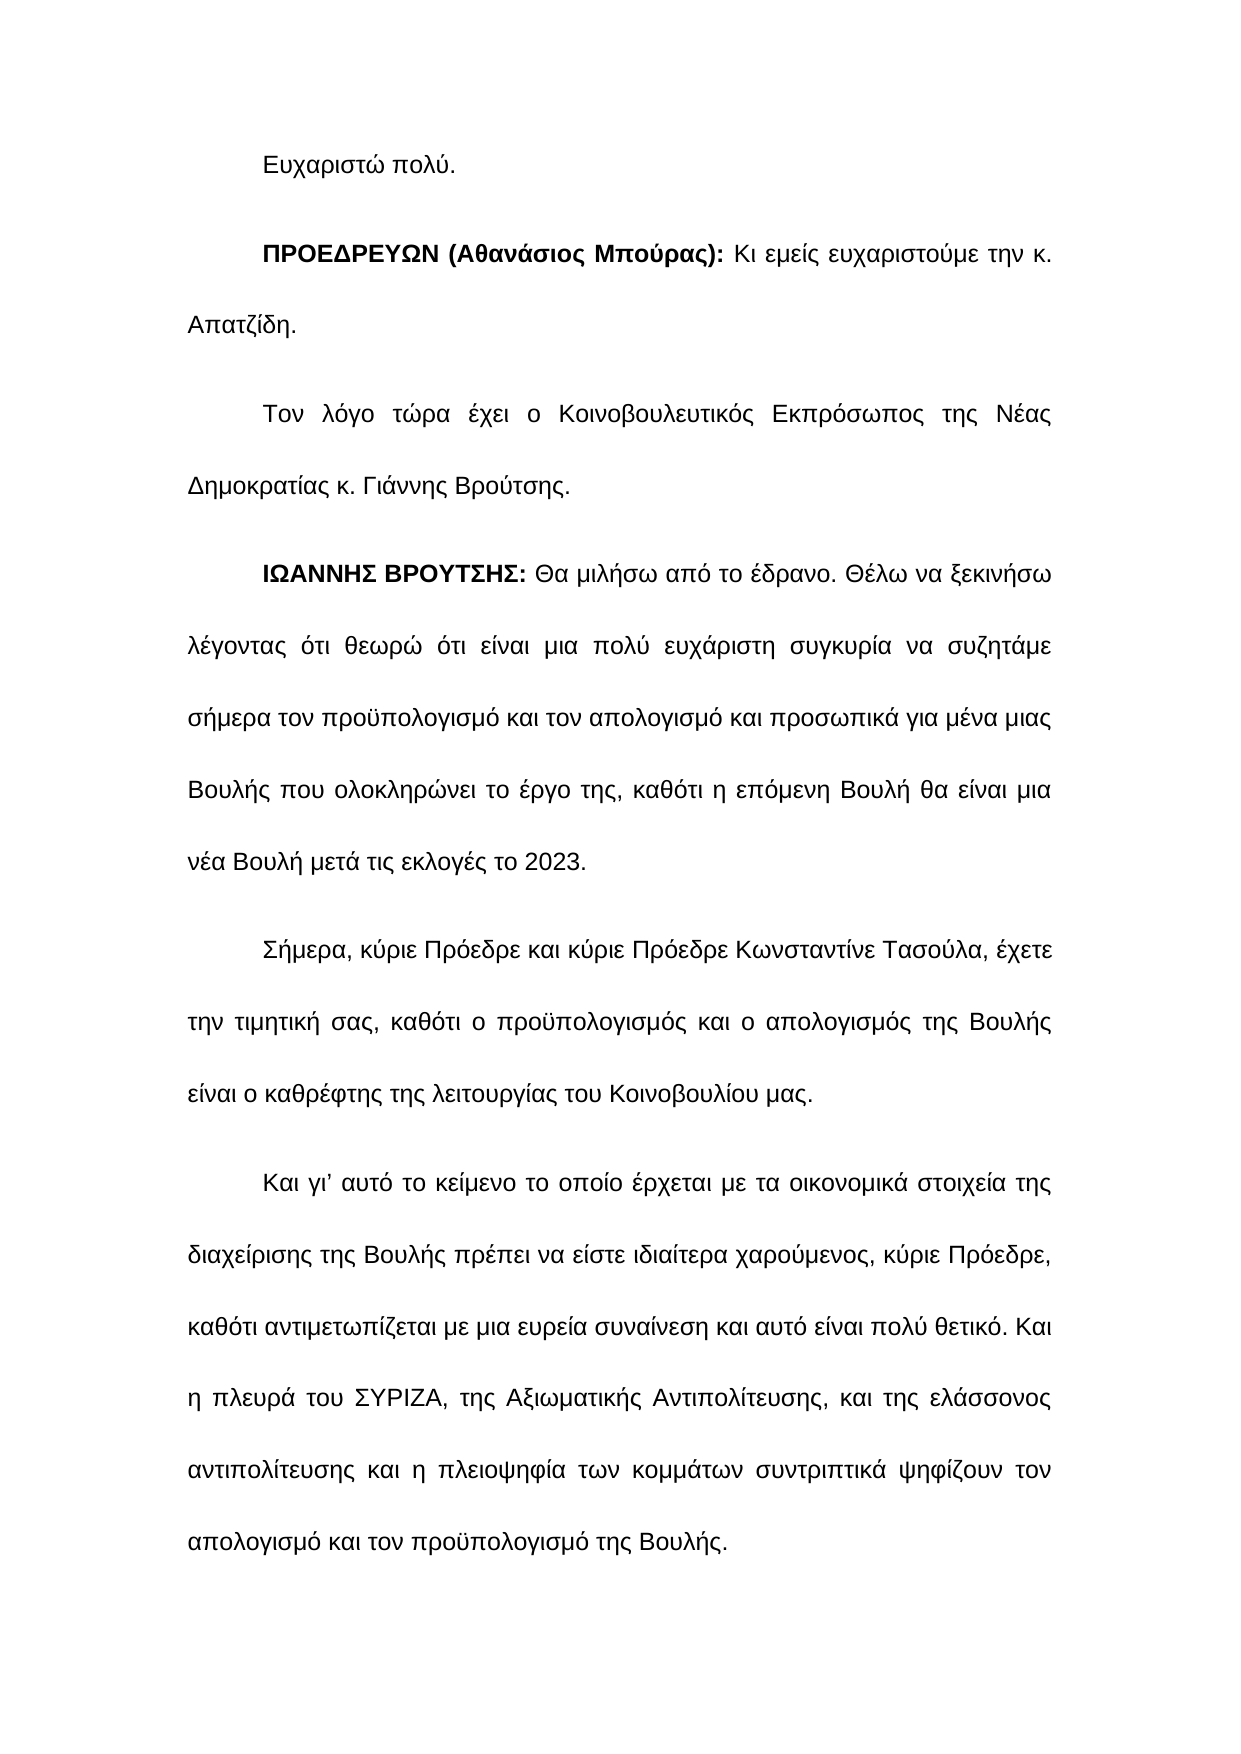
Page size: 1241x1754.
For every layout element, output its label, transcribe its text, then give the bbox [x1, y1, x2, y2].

text Και γι’ αυτό το κείμενο το οποίο έρχεται με τα οικονομικά στοιχεία της διαχείρισης της Βουλής πρέπει να είστε ιδιαίτερα χαρούμενος, κύριε Πρόεδρε, καθότι αντιμετωπίζεται με μια ευρεία συναίνεση και αυτό είναι πολύ θετικό. Και η πλευρά του ΣΥΡΙΖΑ, της Αξιωματικής Αντιπολίτευσης, και της ελάσσονος αντιπολίτευσης και η πλειοψηφία των κομμάτων συντριπτικά ψηφίζουν τον απολογισμό και τον προϋπολογισμό της Βουλής. [187, 1168, 1053, 1556]
text ΙΩΑΝΝΗΣ ΒΡΟΥΤΣΗΣ: Θα μιλήσω από το έδρανο. Θέλω να ξεκινήσω λέγοντας ότι θεωρώ ότι είναι μια πολύ ευχάριστη συγκυρία να συζητάμε σήμερα τον προϋπολογισμό και τον απολογισμό και προσωπικά για μένα μιας Βουλής που ολοκληρώνει το έργο της, καθότι η επόμενη Βουλή θα είναι μια νέα Βουλή μετά τις εκλογές το 2023. [187, 559, 1053, 876]
text Τον λόγο τώρα έχει ο Κοινοβουλευτικός Εκπρόσωπος της Νέας Δημοκρατίας κ. Γιάννης Βρούτσης. [187, 399, 1053, 499]
text Ευχαριστώ πολύ. [187, 150, 1053, 179]
text Σήμερα, κύριε Πρόεδρε και κύριε Πρόεδρε Κωνσταντίνε Τασούλα, έχετε την τιμητική σας, καθότι ο προϋπολογισμός και ο απολογισμός της Βουλής είναι ο καθρέφτης της λειτουργίας του Κοινοβουλίου μας. [187, 935, 1053, 1108]
text ΠΡΟΕΔΡΕΥΩΝ (Αθανάσιος Μπούρας): Κι εμείς ευχαριστούμε την κ. Απατζίδη. [187, 238, 1053, 339]
